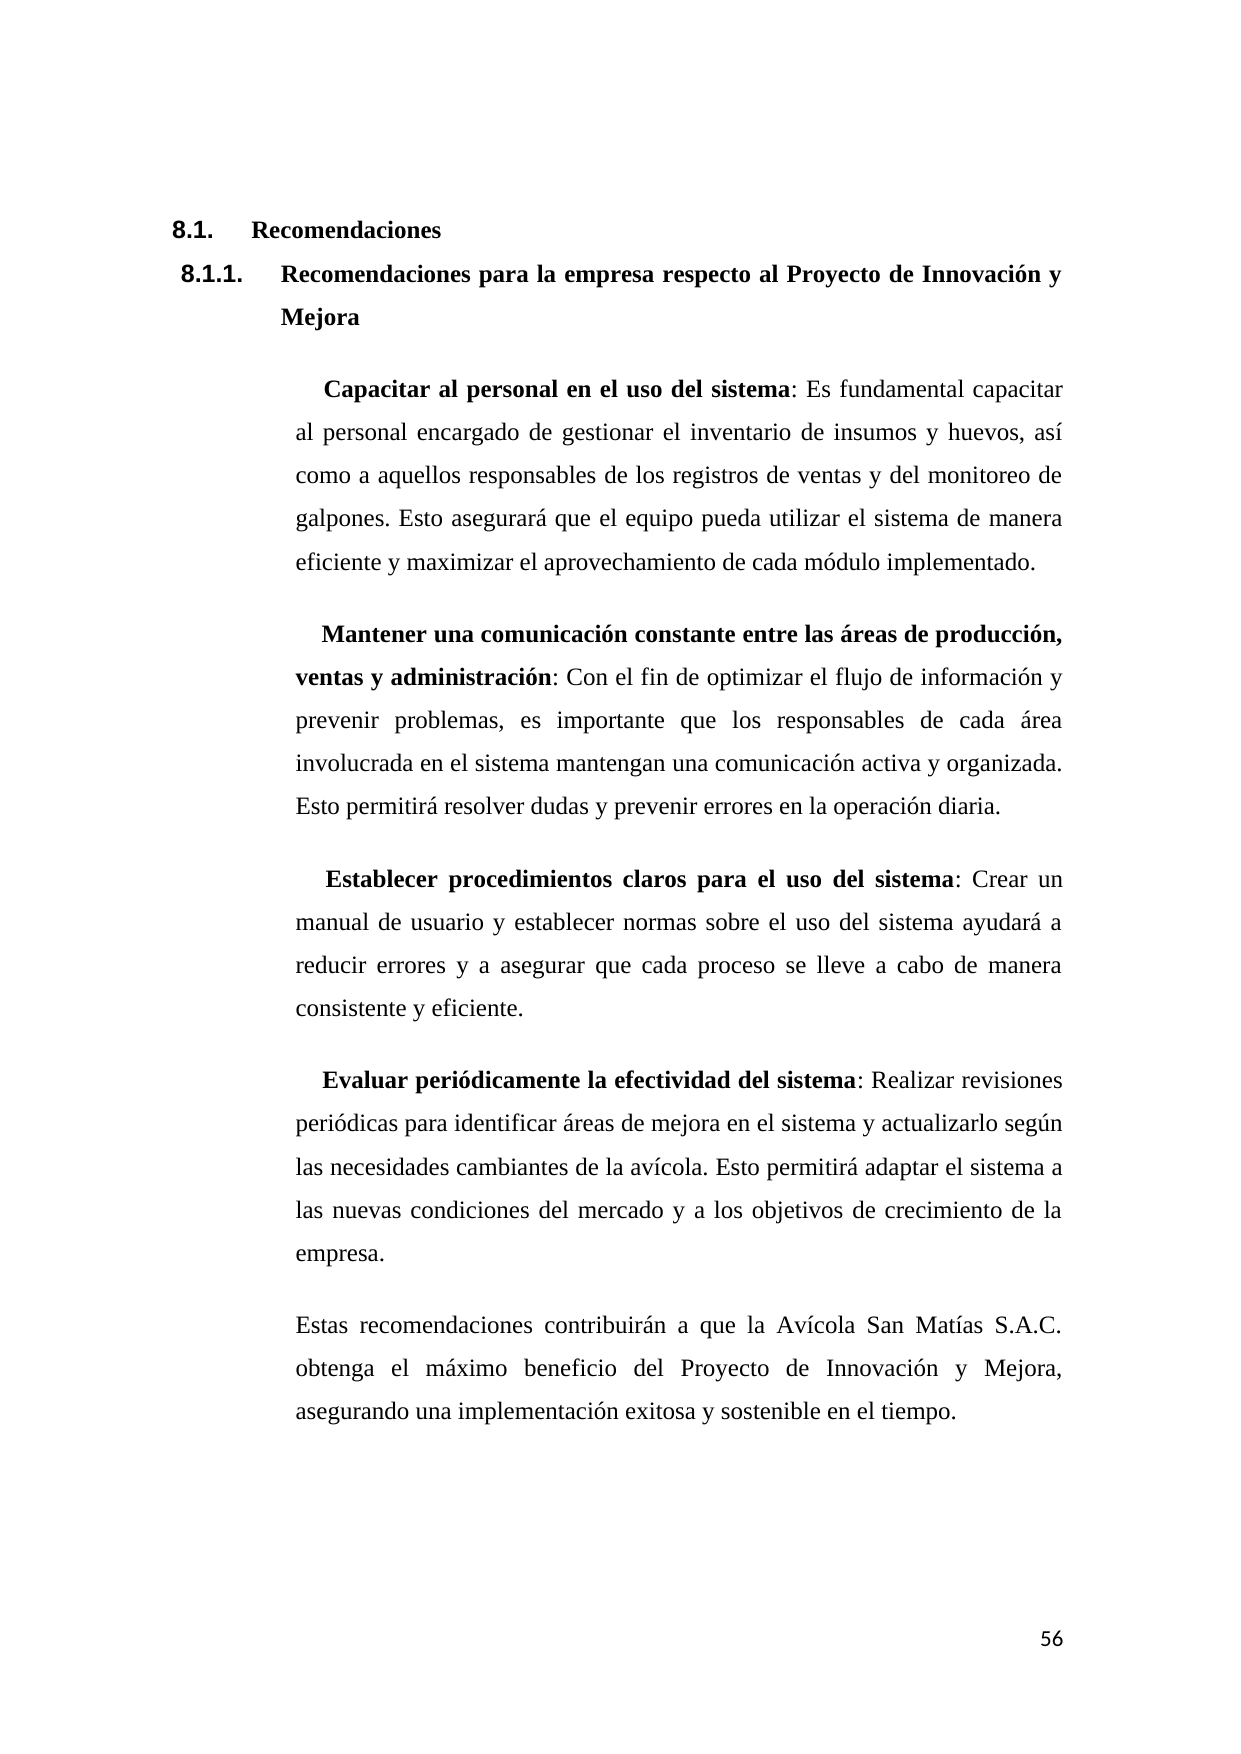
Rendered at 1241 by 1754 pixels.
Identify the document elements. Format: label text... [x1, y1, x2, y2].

subtitle Recomendaciones [213, 215, 1063, 244]
text  Mantener una comunicación constante entre las áreas de producción, ventas y administración: Con el fin de optimizar el flujo de información y prevenir problemas, es importante que los responsables de cada área involucrada en el sistema mantengan una comunicación activa y organizada. Esto permitirá resolver dudas y prevenir errores en la operación diaria. [295, 619, 1063, 820]
text  Evaluar periódicamente la efectividad del sistema: Realizar revisiones periódicas para identificar áreas de mejora en el sistema y actualizarlo según las necesidades cambiantes de la avícola. Esto permitirá adaptar el sistema a las nuevas condiciones del mercado y a los objetivos de crecimiento de la empresa. [295, 1065, 1063, 1267]
text Estas recomendaciones contribuirán a que la Avícola San Matías S.A.C. obtenga el máximo beneficio del Proyecto de Innovación y Mejora, asegurando una implementación exitosa y sostenible en el tiempo. [295, 1310, 1063, 1425]
text  Establecer procedimientos claros para el uso del sistema: Crear un manual de usuario y establecer normas sobre el uso del sistema ayudará a reducir errores y a asegurar que cada proceso se lleve a cabo de manera consistente y eficiente. [295, 864, 1063, 1022]
text  Capacitar al personal en el uso del sistema: Es fundamental capacitar al personal encargado de gestionar el inventario de insumos y huevos, así como a aquellos responsables de los registros de ventas y del monitoreo de galpones. Esto asegurará que el equipo pueda utilizar el sistema de manera eficiente y maximizar el aprovechamiento de cada módulo implementado. [295, 374, 1063, 575]
subtitle Recomendaciones para la empresa respecto al Proyecto de Innovación y Mejora [243, 258, 1063, 331]
